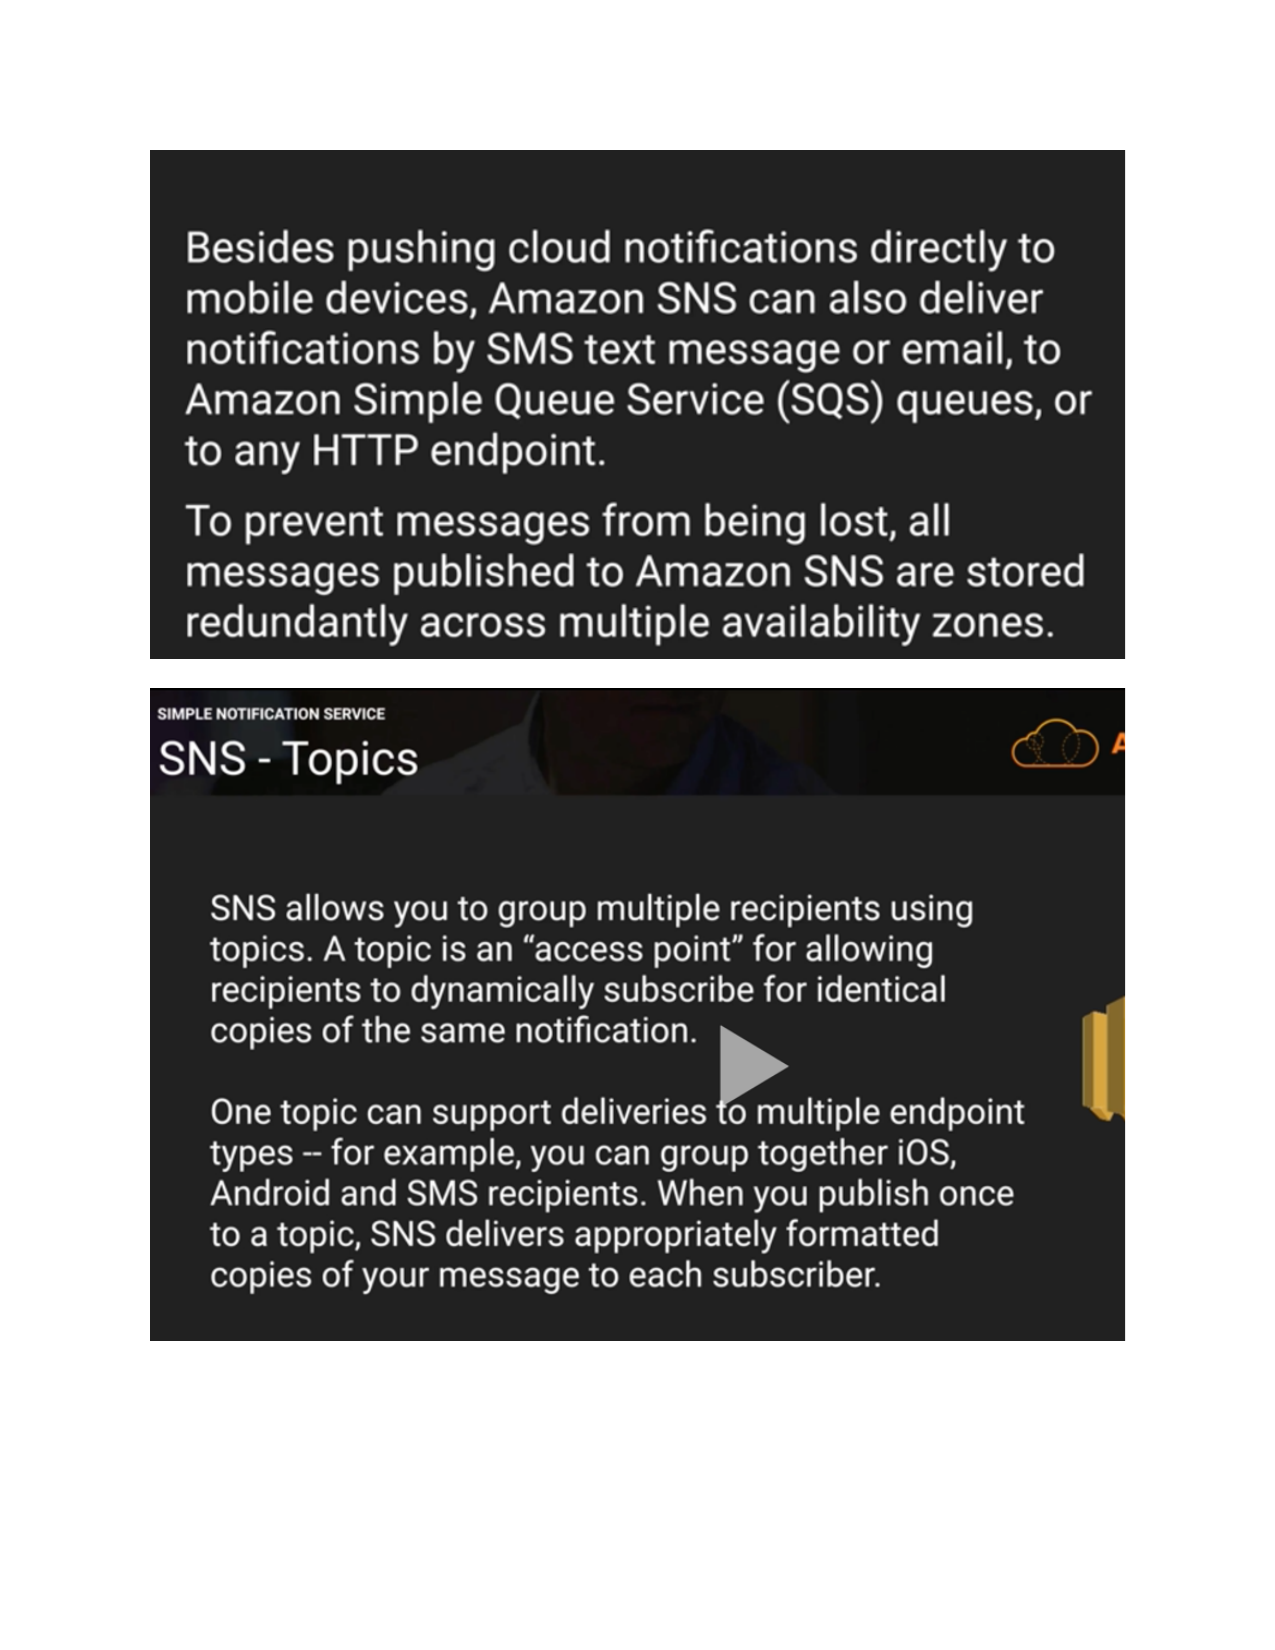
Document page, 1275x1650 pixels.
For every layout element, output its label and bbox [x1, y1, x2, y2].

picture [150, 150, 1125, 659]
picture [150, 688, 1125, 1341]
